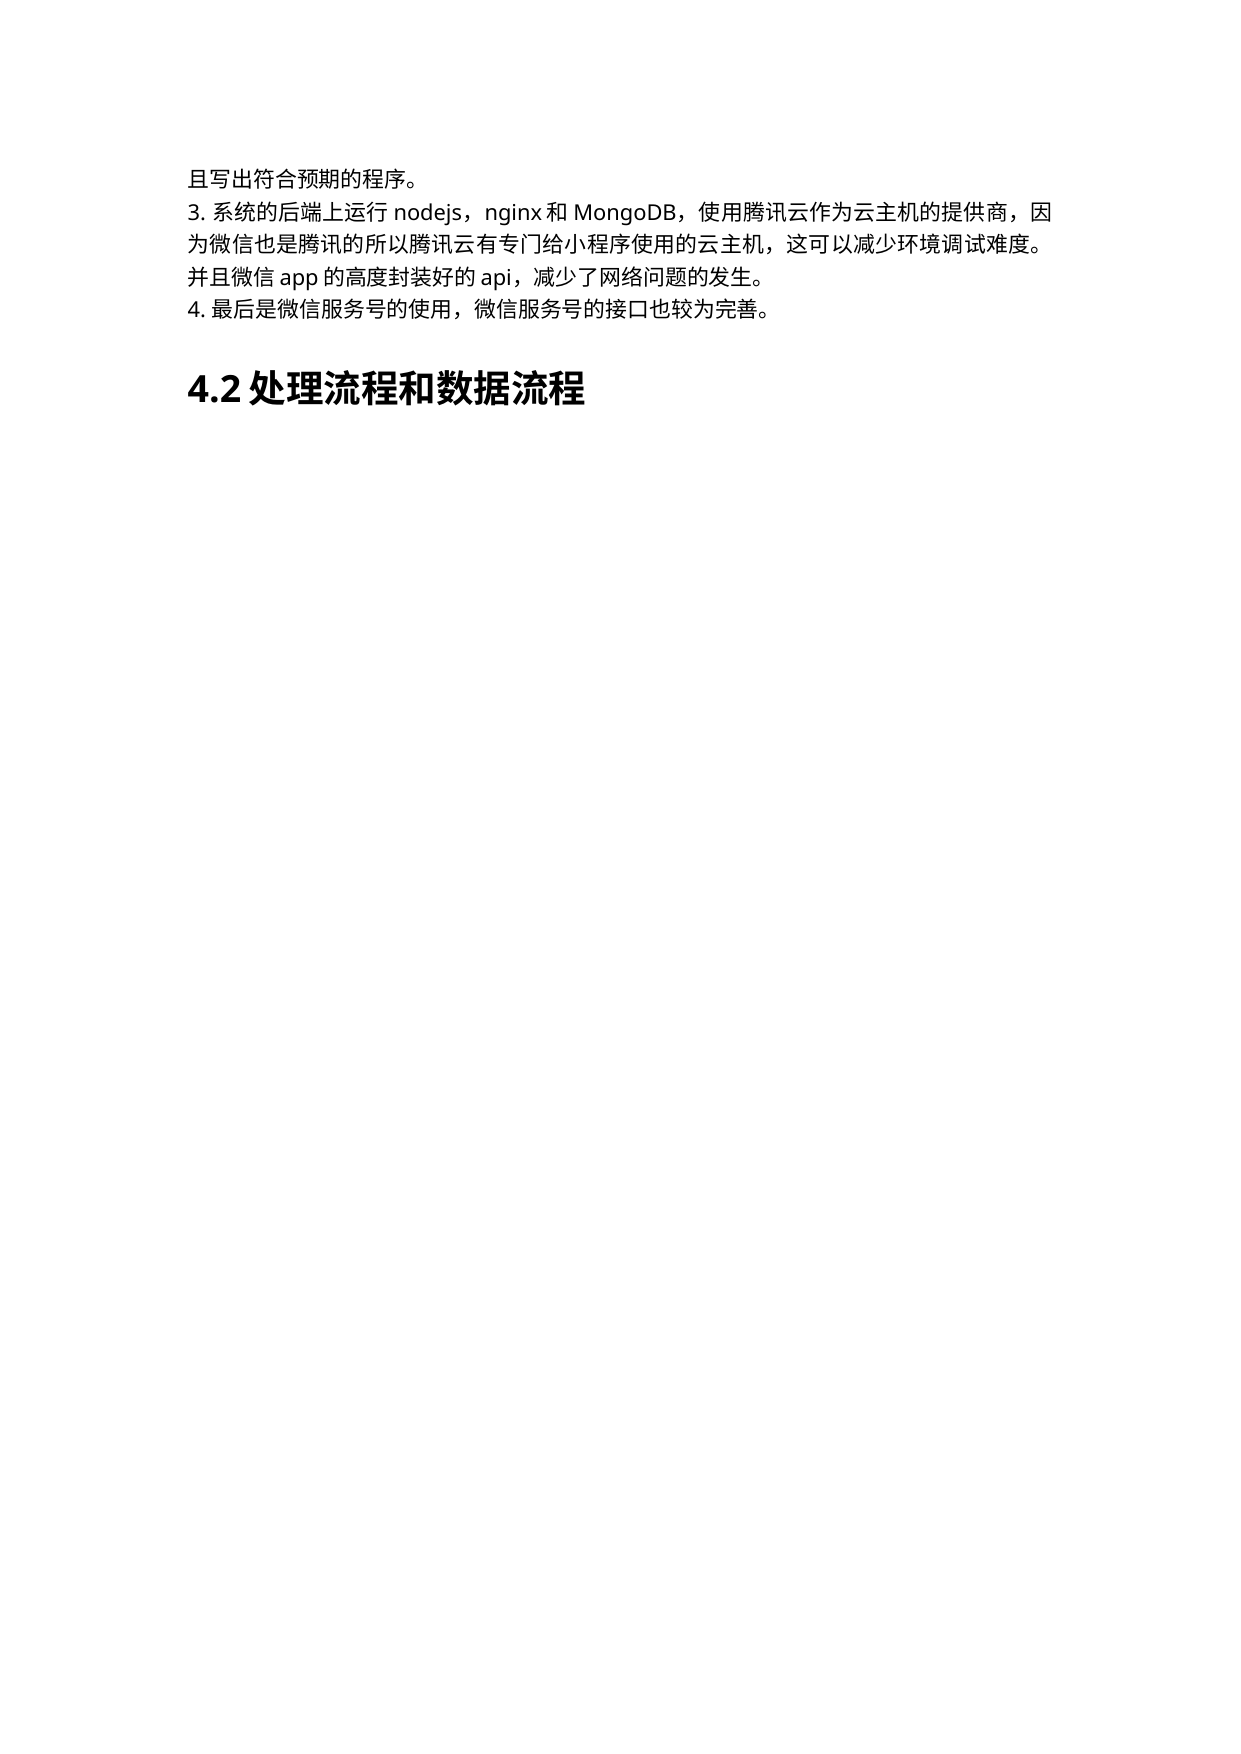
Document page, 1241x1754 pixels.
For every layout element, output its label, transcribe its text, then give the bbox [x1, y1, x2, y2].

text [187, 162, 1053, 194]
subtitle 4.2处理流程和数据流程 [187, 354, 1053, 419]
text 3. 系统的后端上运行nodejs，nginx和MongoDB，使用腾讯云作为云主机的提供商，因为微信也是腾讯的所以腾讯云有专门给小程序使用的云主机，这可以减少环境调试难度。并且微信app的高度封装好的api，减少了网络问题的发生。 [187, 194, 1053, 292]
text 4. 最后是微信服务号的使用，微信服务号的接口也较为完善。 [187, 292, 1053, 324]
